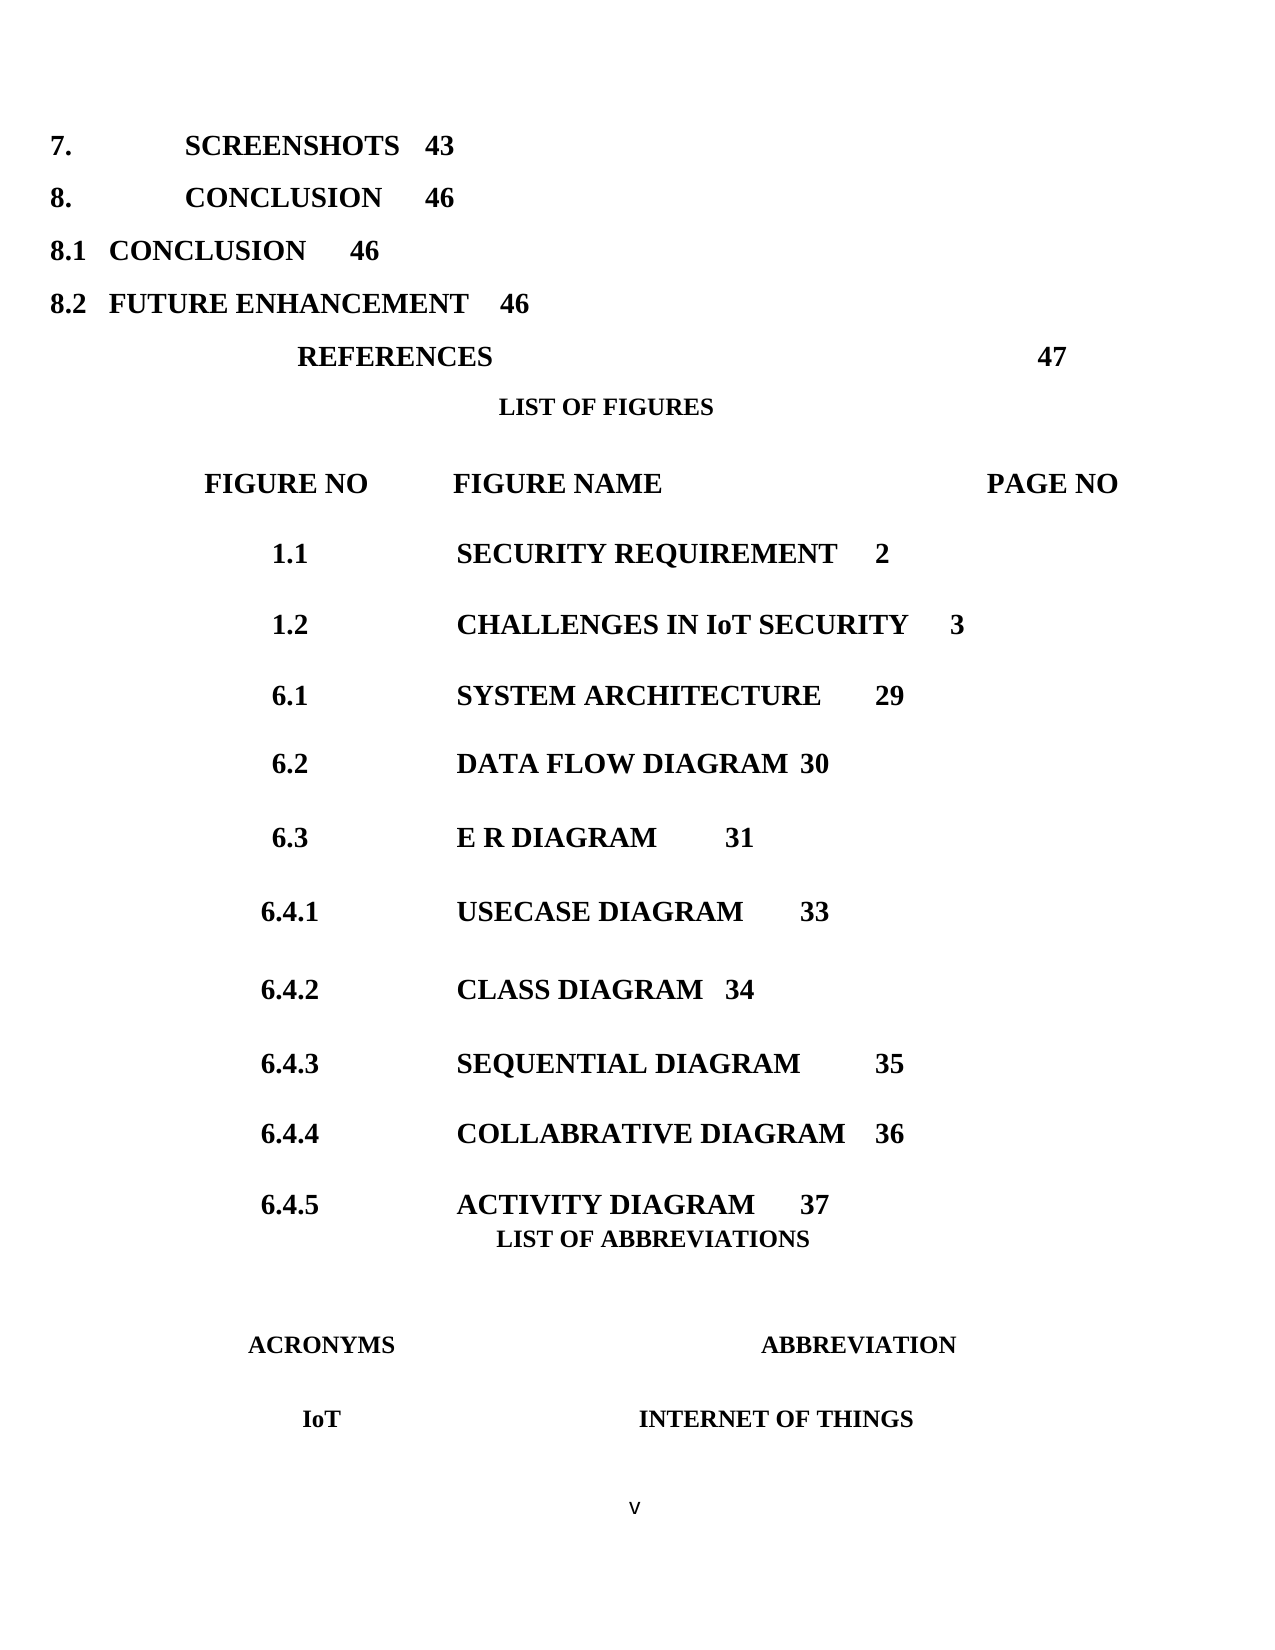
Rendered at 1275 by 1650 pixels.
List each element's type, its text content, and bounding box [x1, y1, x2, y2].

text LIST OF FIGURES [180, 392, 1126, 421]
list ACTIVITY DIAGRAM 37 [261, 1187, 1110, 1221]
list CLASS DIAGRAM 34 [261, 972, 1110, 1006]
list USECASE DIAGRAM 33 [261, 894, 1110, 928]
list SEQUENTIAL DIAGRAM 35 [261, 1046, 1110, 1080]
text REFERENCES 47 [50, 339, 1126, 373]
list SECURITY REQUIREMENT 2 [272, 537, 1110, 570]
list SYSTEM ARCHITECTURE 29 [272, 678, 1110, 711]
list CONCLUSION 46 [50, 181, 1126, 214]
list E R DIAGRAM 31 [272, 820, 1110, 854]
text FIGURE NO FIGURE NAME PAGE NO [50, 466, 1126, 499]
list SCREENSHOTS 43 [50, 128, 1126, 161]
list DATA FLOW DIAGRAM 30 [272, 746, 1110, 779]
list CONCLUSION 46 [50, 233, 1126, 267]
list FUTURE ENHANCEMENT 46 [50, 286, 1126, 320]
text LIST OF ABBREVIATIONS [180, 1224, 1126, 1253]
list COLLABRATIVE DIAGRAM 36 [261, 1117, 1110, 1150]
text ACRONYMS ABBREVIATION [50, 1331, 1126, 1359]
list CHALLENGES IN IoT SECURITY 3 [272, 607, 1110, 640]
text IoT INTERNET OF THINGS [50, 1404, 1126, 1433]
